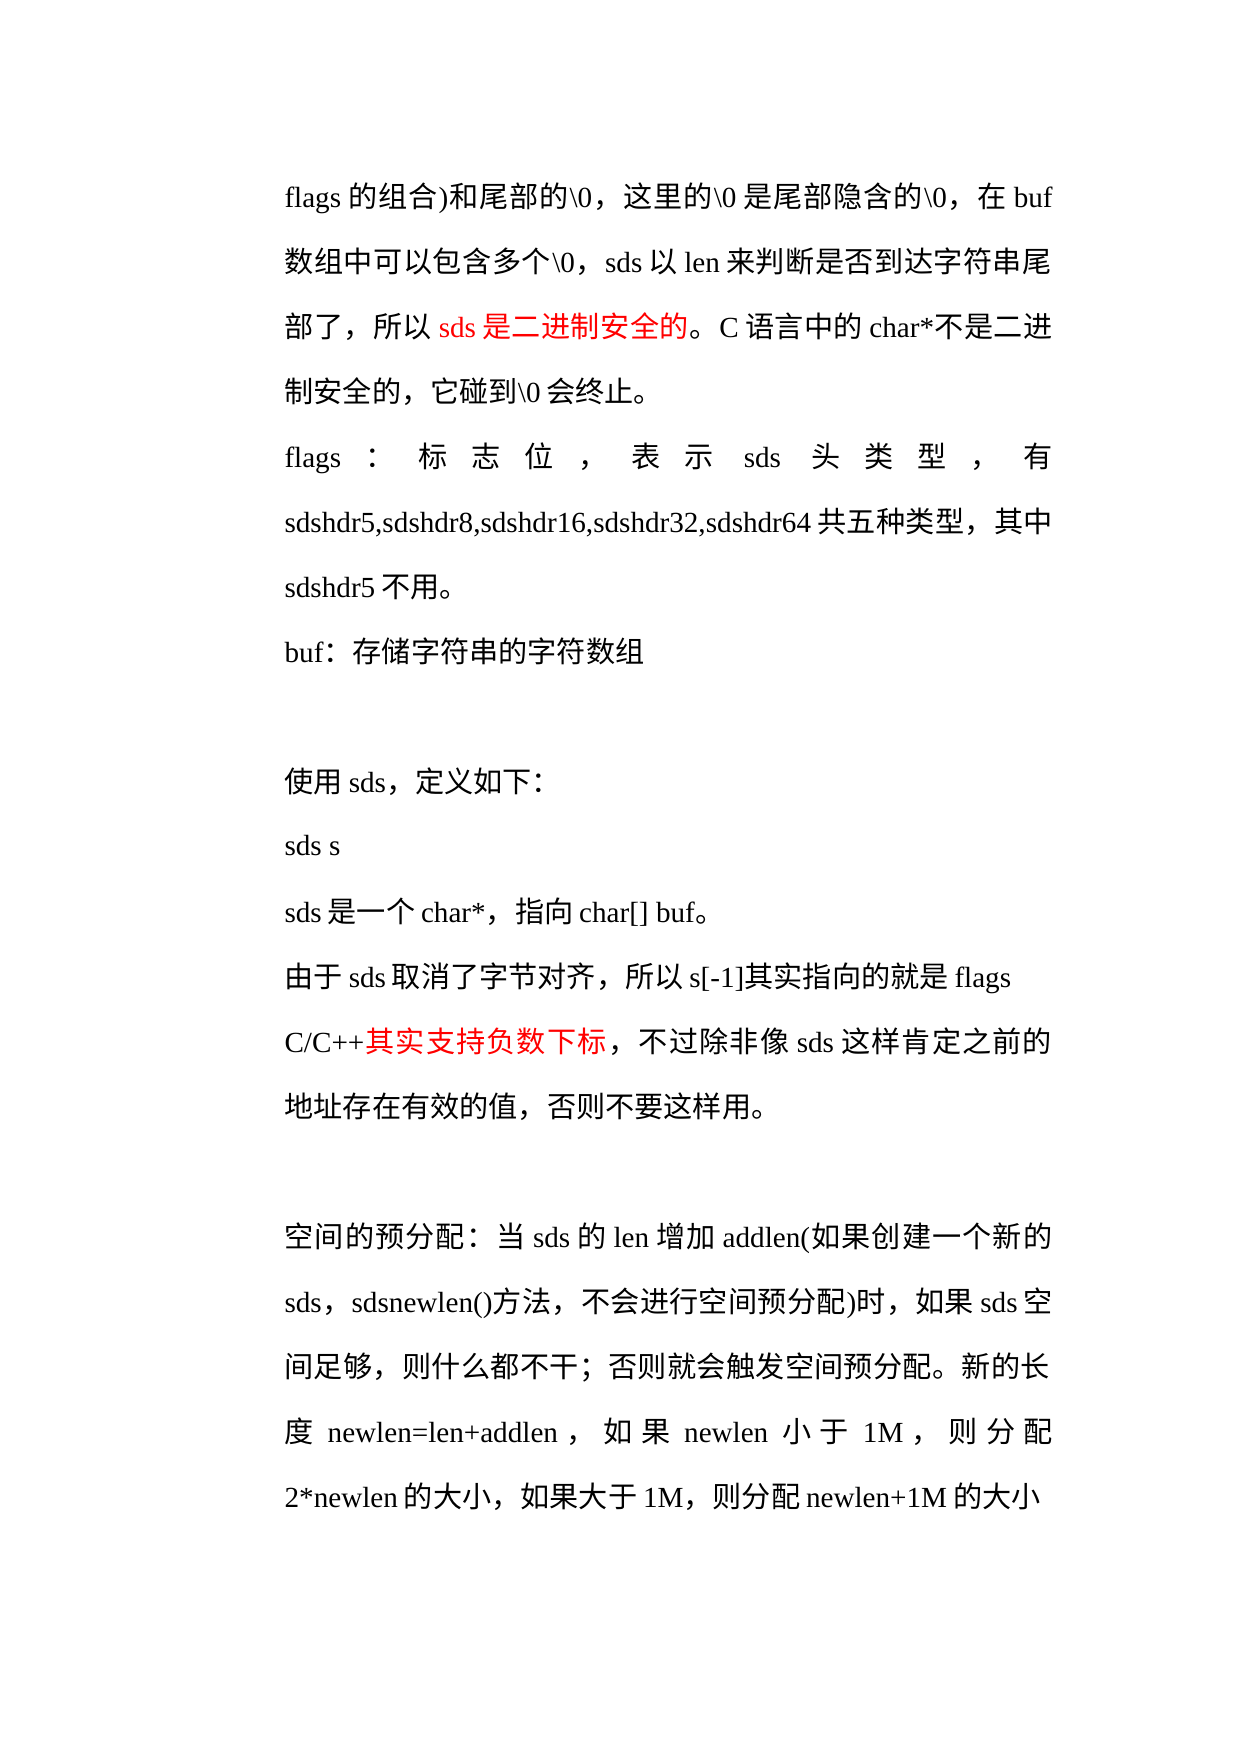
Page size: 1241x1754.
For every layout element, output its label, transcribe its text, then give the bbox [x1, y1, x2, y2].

list sds是一个char*，指向char[] buf。 [284, 877, 1053, 942]
list flags：标志位，表示sds头类型，有sdshdr5,sdshdr8,sdshdr16,sdshdr32,sdshdr64共五种类型，其中sdshdr5不用。 [284, 422, 1053, 617]
list C/C++其实支持负数下标，不过除非像sds这样肯定之前的地址存在有效的值，否则不要这样用。 [284, 1007, 1053, 1137]
list 空间的预分配：当sds的len增加addlen(如果创建一个新的sds，sdsnewlen()方法，不会进行空间预分配)时，如果sds空间足够，则什么都不干；否则就会触发空间预分配。新的长度newlen=len+addlen，如果newlen小于1M，则分配2*newlen的大小，如果大于1M，则分配newlen+1M的大小 [284, 1202, 1053, 1527]
list 由于sds取消了字节对齐，所以s[-1]其实指向的就是flags [284, 942, 1053, 1007]
list buf：存储字符串的字符数组 [284, 617, 1053, 682]
list 使用sds，定义如下： [284, 747, 1053, 812]
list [284, 162, 1053, 422]
list sds s [284, 812, 1053, 877]
